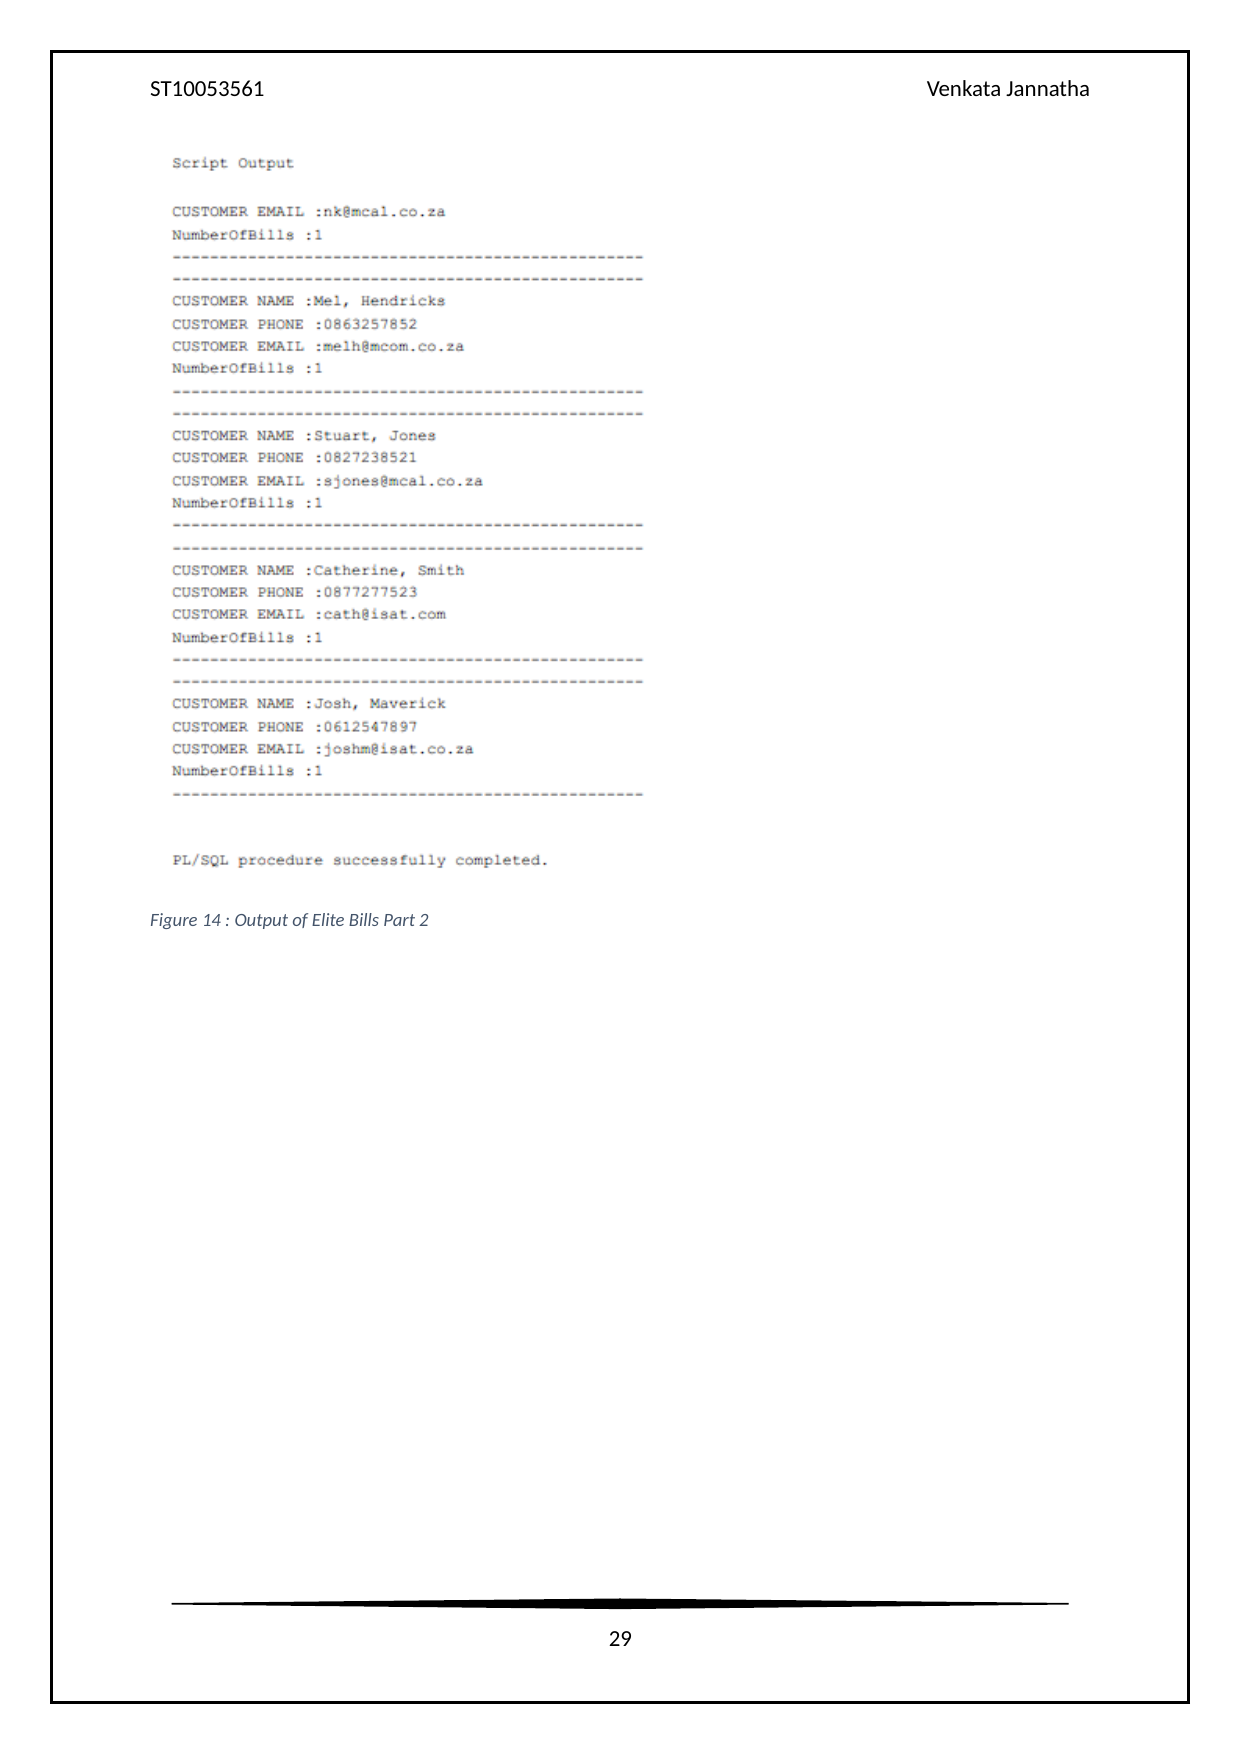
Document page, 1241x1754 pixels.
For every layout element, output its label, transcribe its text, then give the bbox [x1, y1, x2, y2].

picture [150, 150, 755, 890]
